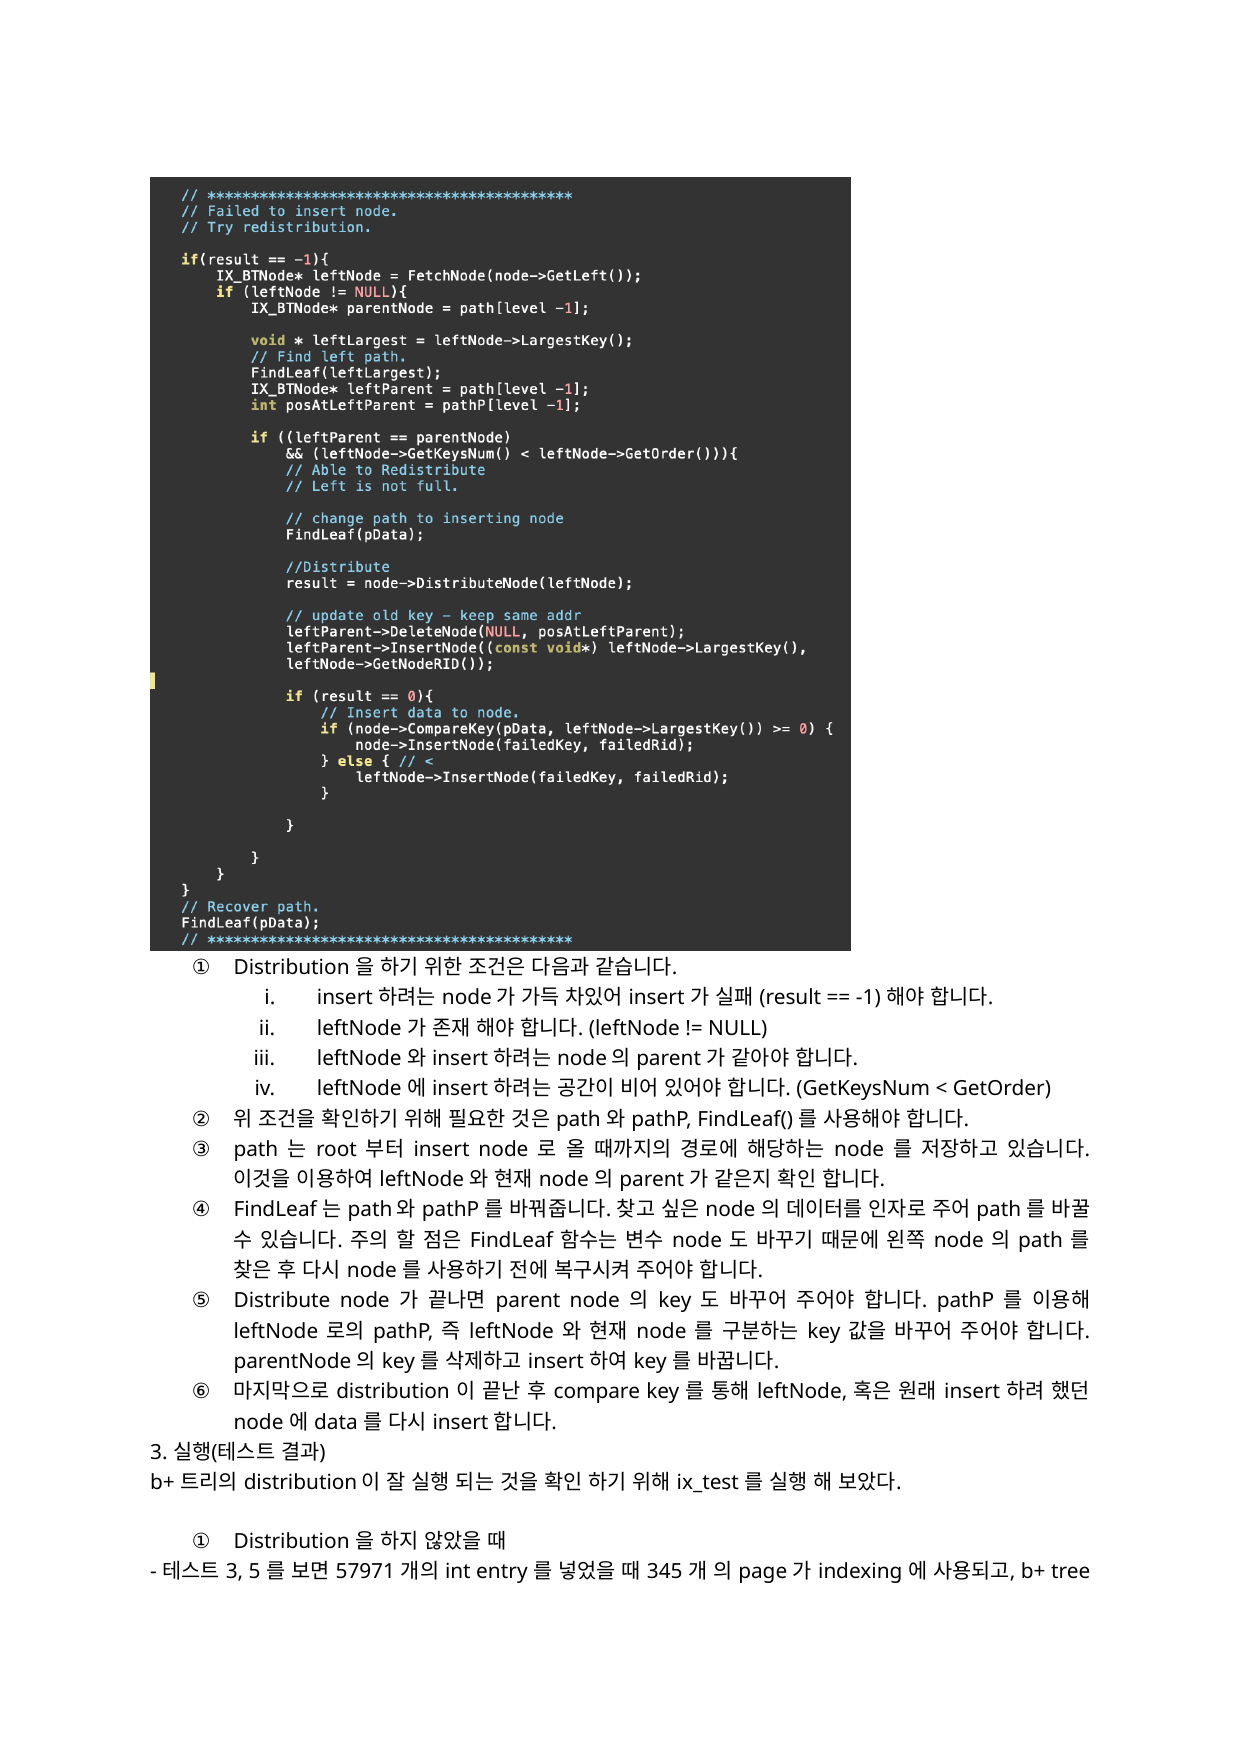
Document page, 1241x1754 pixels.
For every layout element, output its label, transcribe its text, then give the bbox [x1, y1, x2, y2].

list Distribute node 가 끝나면 parent node 의 key 도 바꾸어 주어야 합니다. pathP 를 이용해 leftNode 로의 pathP, 즉 leftNode 와 현재 node 를 구분하는 key 값을 바꾸어 주어야 합니다. parentNode 의 key 를 삭제하고 insert 하여 key 를 바꿉니다. [192, 1284, 1090, 1374]
list leftNode 가 존재 해야 합니다. (leftNode != NULL) [275, 1011, 1090, 1041]
list path 는 root 부터 insert node 로 올 때까지의 경로에 해당하는 node 를 저장하고 있습니다. 이것을 이용하여 leftNode 와 현재 node 의 parent 가 같은지 확인 합니다. [192, 1132, 1090, 1193]
list leftNode 와 insert 하려는 node의 parent 가 같아야 합니다. [275, 1041, 1090, 1071]
list Distribution 을 하지 않았을 때 [192, 1524, 1090, 1554]
list leftNode 에 insert 하려는 공간이 비어 있어야 합니다. (GetKeysNum < GetOrder) [275, 1071, 1090, 1102]
picture [150, 177, 851, 951]
list 마지막으로 distribution 이 끝난 후 compare key 를 통해 leftNode, 혹은 원래 insert 하려 했던 node 에 data 를 다시 insert 합니다. [192, 1374, 1090, 1435]
list insert 하려는 node가 가득 차있어 insert 가 실패 (result == -1) 해야 합니다. [275, 981, 1090, 1011]
list FindLeaf 는 path와 pathP 를 바꿔줍니다. 찾고 싶은 node 의 데이터를 인자로 주어 path 를 바꿀 수 있습니다. 주의 할 점은 FindLeaf 함수는 변수 node 도 바꾸기 때문에 왼쪽 node 의 path 를 찾은 후 다시 node 를 사용하기 전에 복구시켜 주어야 합니다. [192, 1193, 1090, 1284]
list 위 조건을 확인하기 위해 필요한 것은 path 와 pathP, FindLeaf() 를 사용해야 합니다. [192, 1102, 1090, 1132]
text b+ 트리의 distribution이 잘 실행 되는 것을 확인 하기 위해 ix_test 를 실행 해 보았다. [150, 1466, 1090, 1496]
text 3. 실행(테스트 결과) [150, 1435, 1090, 1466]
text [150, 1554, 1090, 1585]
list Distribution 을 하기 위한 조건은 다음과 같습니다. [192, 950, 1090, 981]
